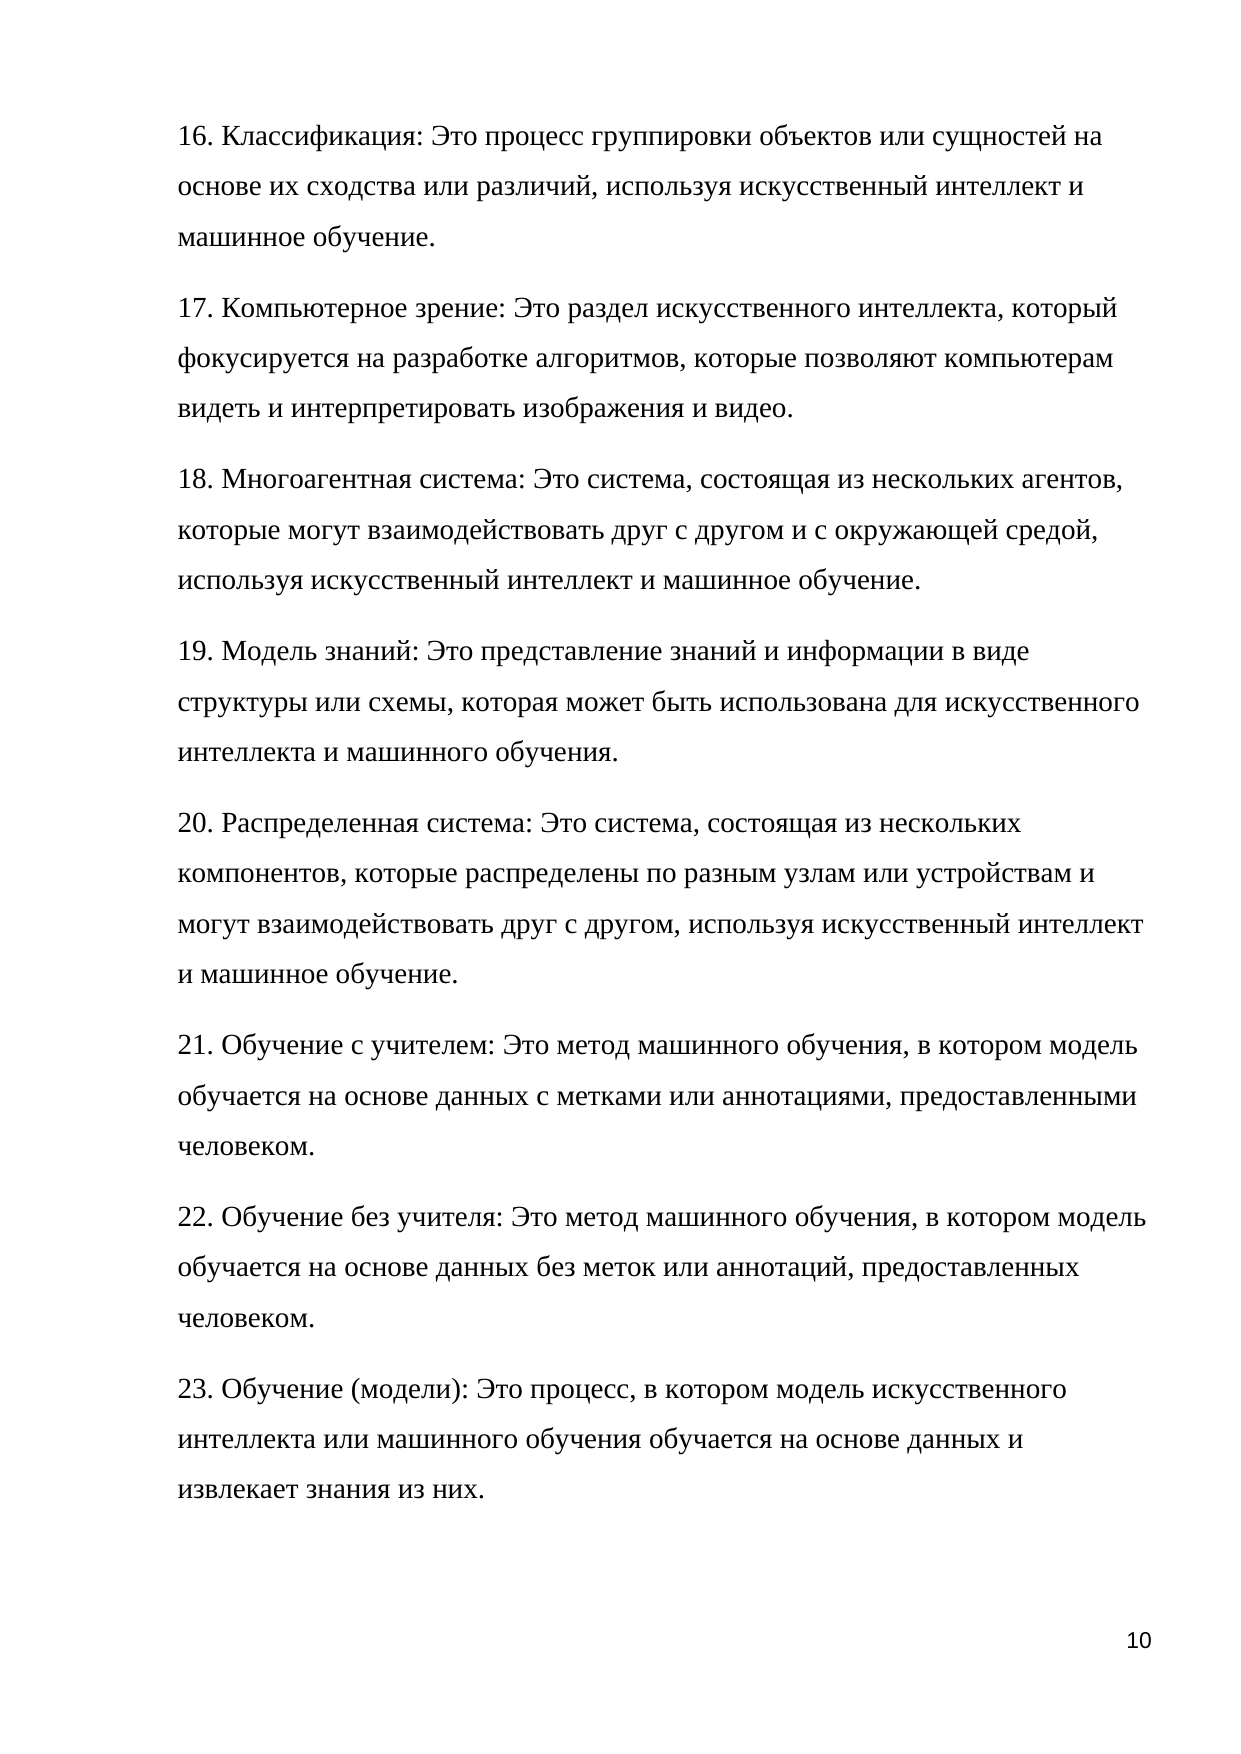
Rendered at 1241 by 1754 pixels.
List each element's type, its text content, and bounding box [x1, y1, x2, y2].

text 23. Обучение (модели): Это процесс, в котором модель искусственного интеллекта или машинного обучения обучается на основе данных и извлекает знания из них. [177, 1371, 1152, 1505]
text 17. Компьютерное зрение: Это раздел искусственного интеллекта, который фокусируется на разработке алгоритмов, которые позволяют компьютерам видеть и интерпретировать изображения и видео. [177, 290, 1152, 424]
text 21. Обучение с учителем: Это метод машинного обучения, в котором модель обучается на основе данных с метками или аннотациями, предоставленными человеком. [177, 1027, 1152, 1161]
text 18. Многоагентная система: Это система, состоящая из нескольких агентов, которые могут взаимодействовать друг с другом и с окружающей средой, используя искусственный интеллект и машинное обучение. [177, 462, 1152, 596]
text 16. Классификация: Это процесс группировки объектов или сущностей на основе их сходства или различий, используя искусственный интеллект и машинное обучение. [177, 118, 1152, 252]
text 20. Распределенная система: Это система, состоящая из нескольких компонентов, которые распределены по разным узлам или устройствам и могут взаимодействовать друг с другом, используя искусственный интеллект и машинное обучение. [177, 805, 1152, 990]
text 19. Модель знаний: Это представление знаний и информации в виде структуры или схемы, которая может быть использована для искусственного интеллекта и машинного обучения. [177, 633, 1152, 768]
text 22. Обучение без учителя: Это метод машинного обучения, в котором модель обучается на основе данных без меток или аннотаций, предоставленных человеком. [177, 1199, 1152, 1333]
